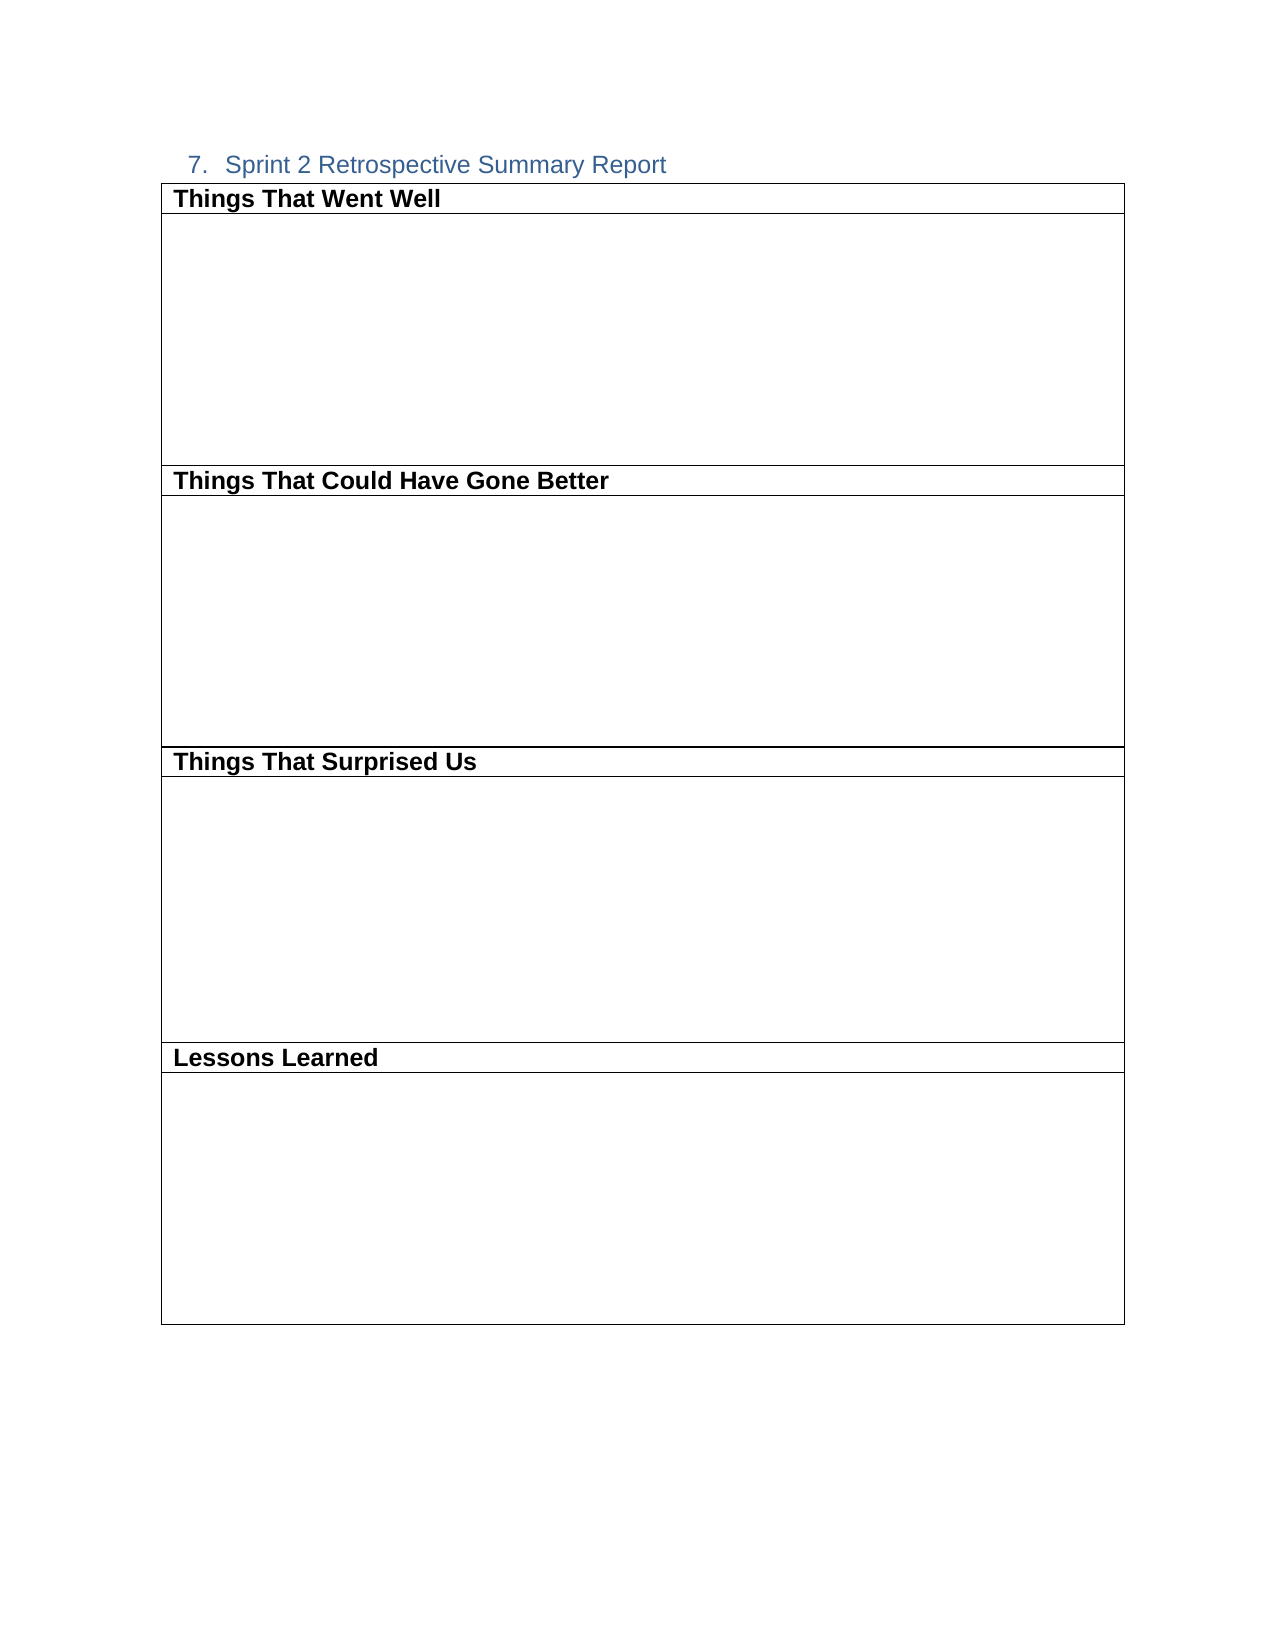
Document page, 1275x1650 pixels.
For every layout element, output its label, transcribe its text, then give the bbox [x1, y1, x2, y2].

subtitle Sprint 2 Retrospective Summary Report [187, 150, 1125, 179]
table_cell Lessons Learned [162, 1043, 1124, 1072]
table_cell [162, 496, 1124, 746]
table_cell [162, 777, 1124, 1042]
table_header Things That Went Well [162, 184, 1124, 213]
table_cell [162, 1073, 1124, 1324]
table_cell [162, 214, 1124, 465]
table_cell Things That Surprised Us [162, 748, 1124, 776]
table_cell Things That Could Have Gone Better [162, 466, 1124, 494]
